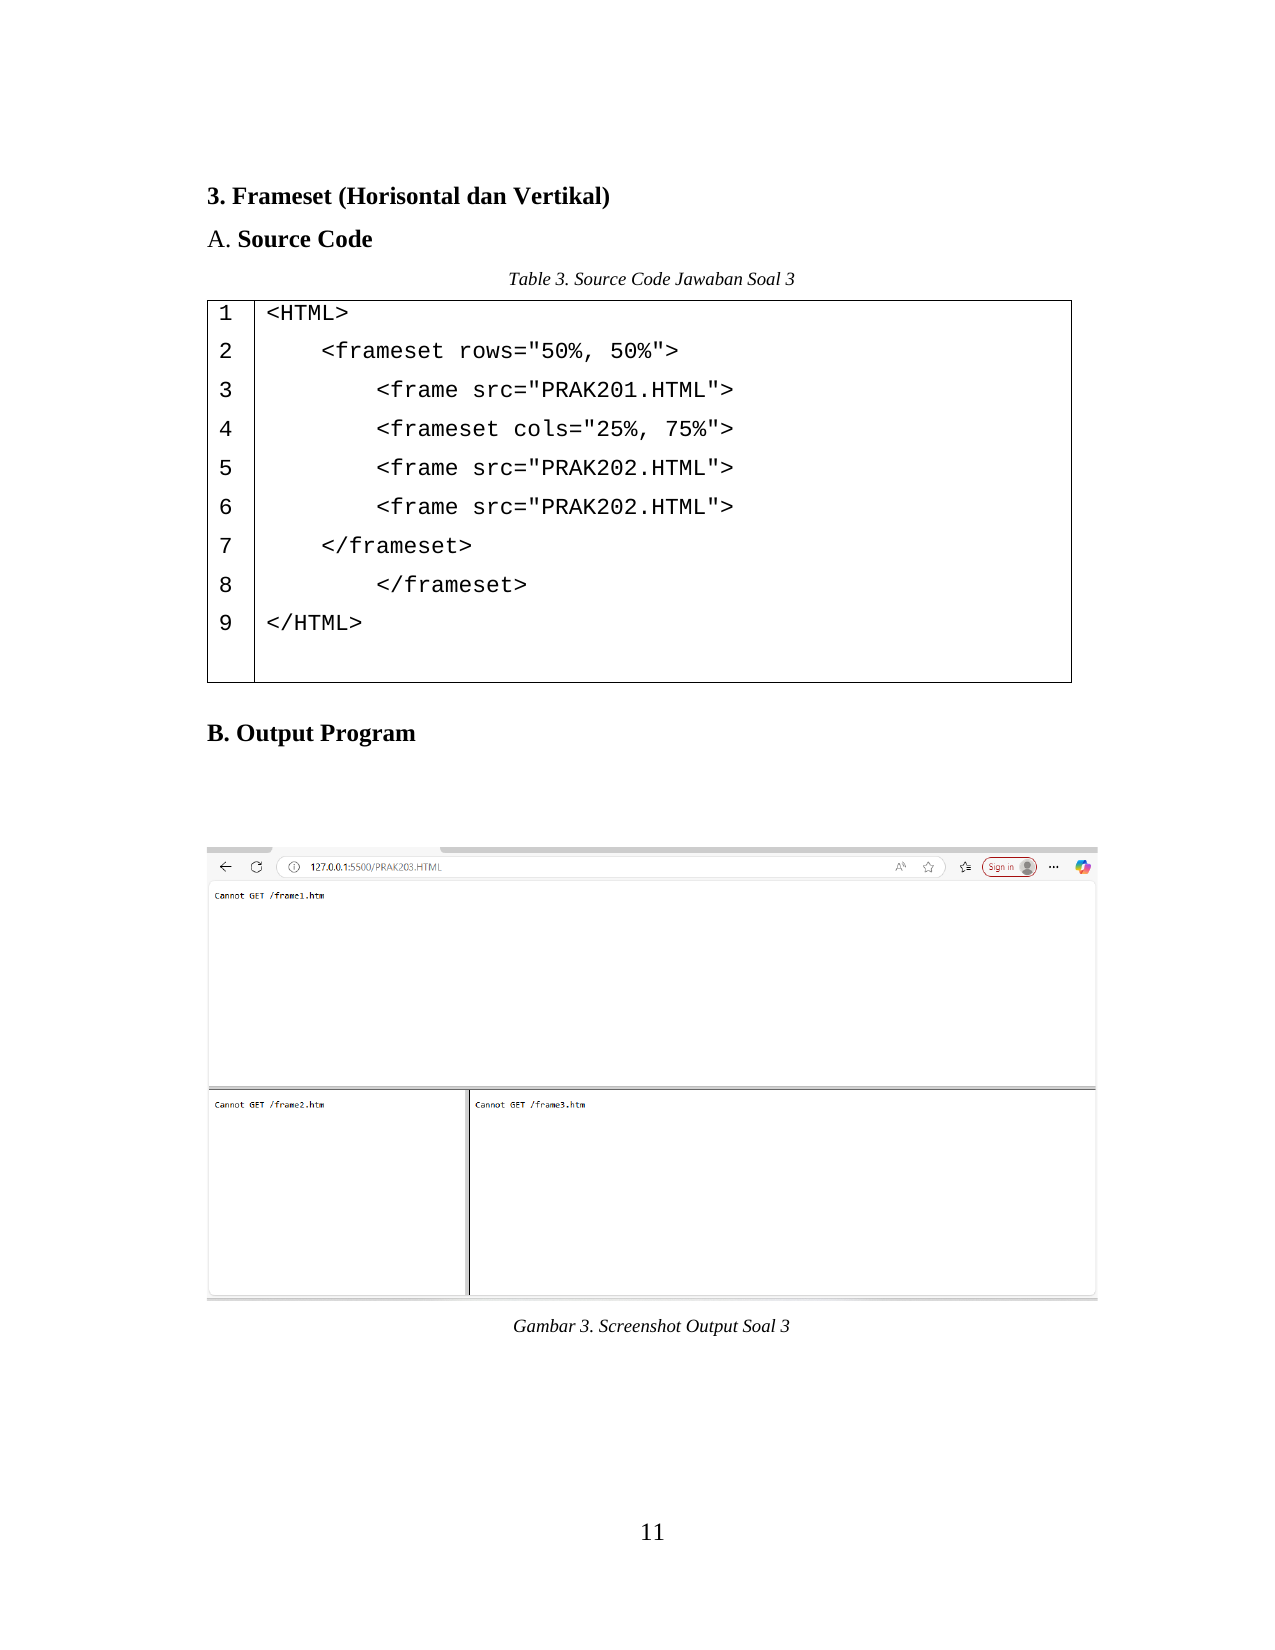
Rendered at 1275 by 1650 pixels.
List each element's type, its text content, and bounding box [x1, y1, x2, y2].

subtitle A. Source Code [207, 224, 1098, 253]
subtitle B. Output Program [207, 718, 1098, 747]
text Table 3. Source Code Jawaban Soal 3 [207, 268, 1098, 289]
table_header 1 2 3 4 5 6 7 8 9 [208, 301, 254, 682]
subtitle 3. Frameset (Horisontal dan Vertikal) [207, 181, 1098, 210]
table_header <HTML> <frameset rows="50%, 50%"> <frame src="PRAK201.HTML"> <frameset cols="25%, 75%"> <frame src="PRAK202.HTML"> <frame src="PRAK202.HTML"> </frameset> </frameset> </HTML> [255, 301, 1071, 682]
text Gambar 3. Screenshot Output Soal 3 [207, 1315, 1098, 1337]
picture [206, 847, 1098, 1301]
